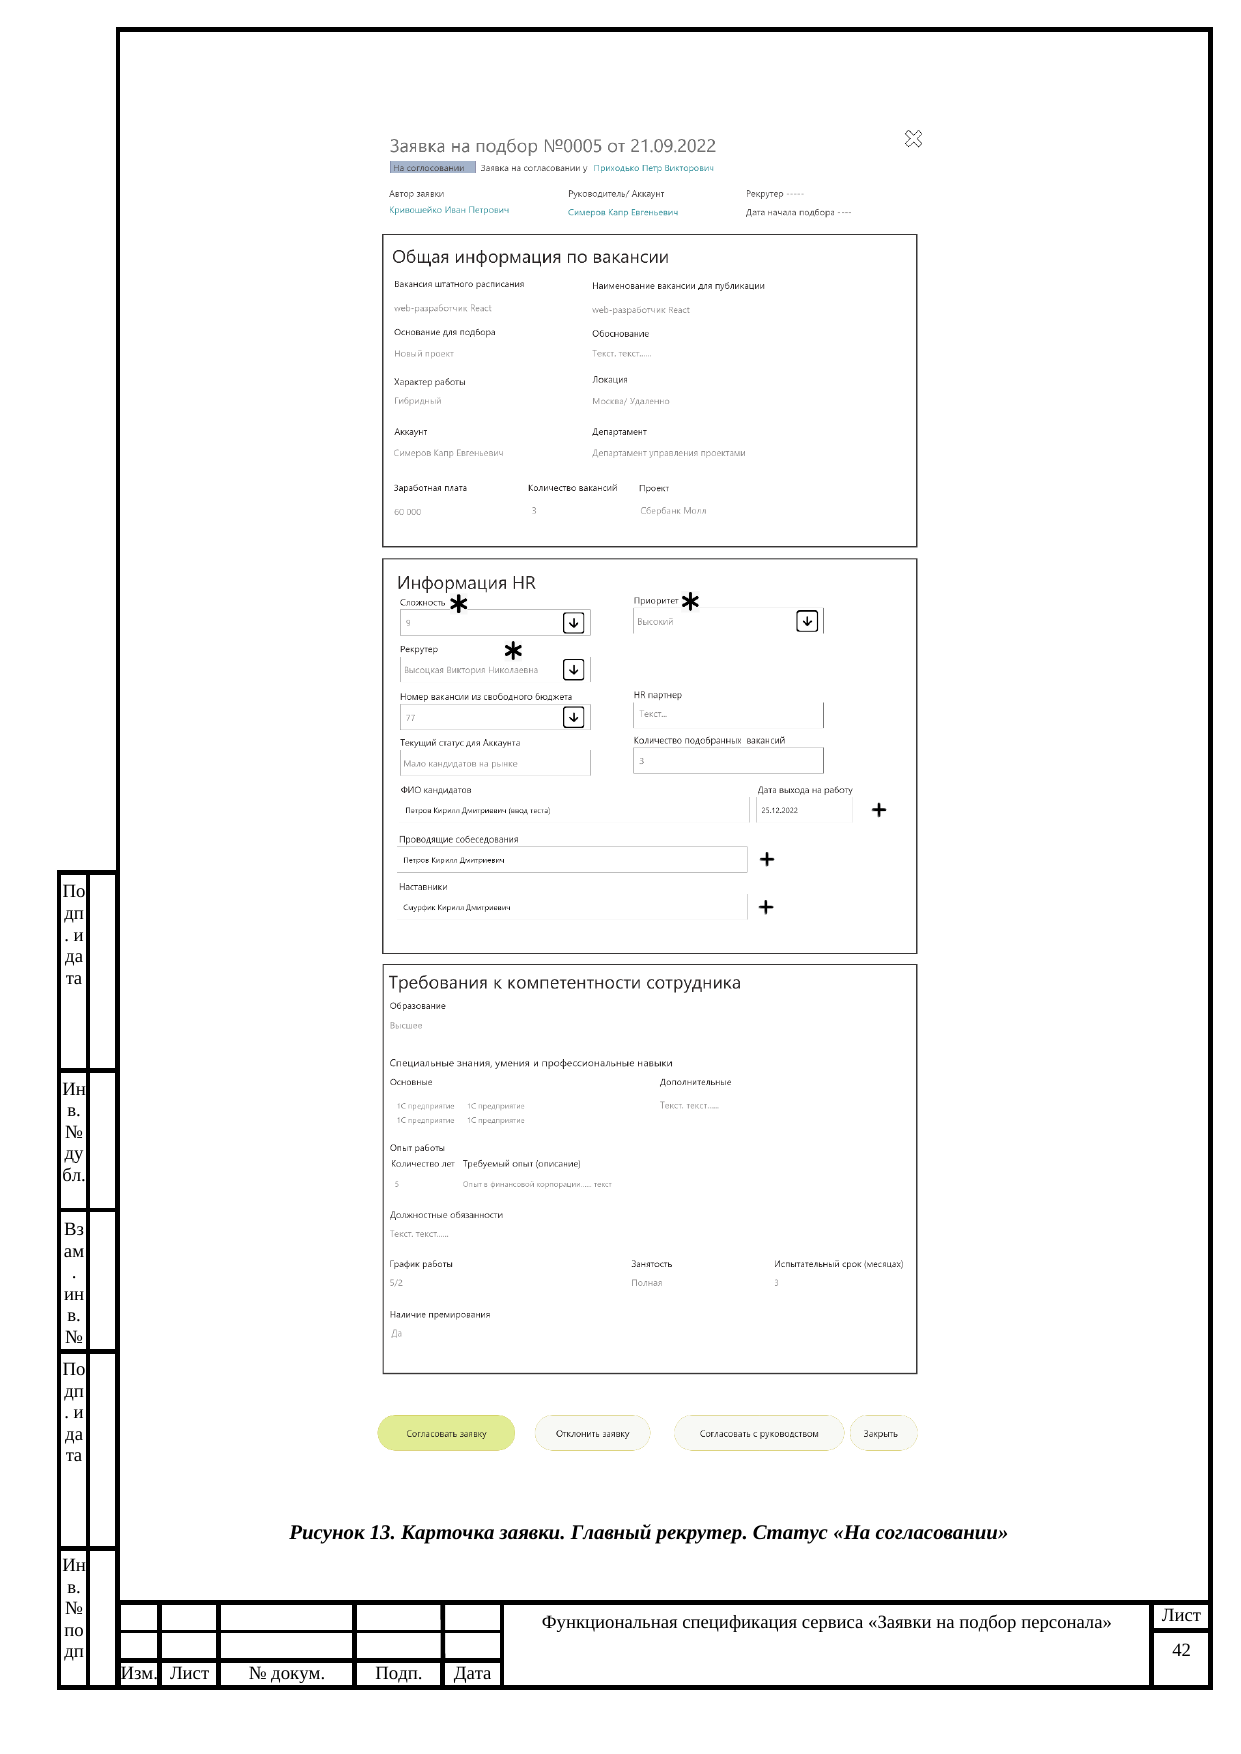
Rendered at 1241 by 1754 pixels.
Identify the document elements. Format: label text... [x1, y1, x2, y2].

text Рисунок 13. Карточка заявки. Главный рекрутер. Статус «На согласовании» [148, 1520, 1152, 1544]
picture [360, 118, 939, 1508]
